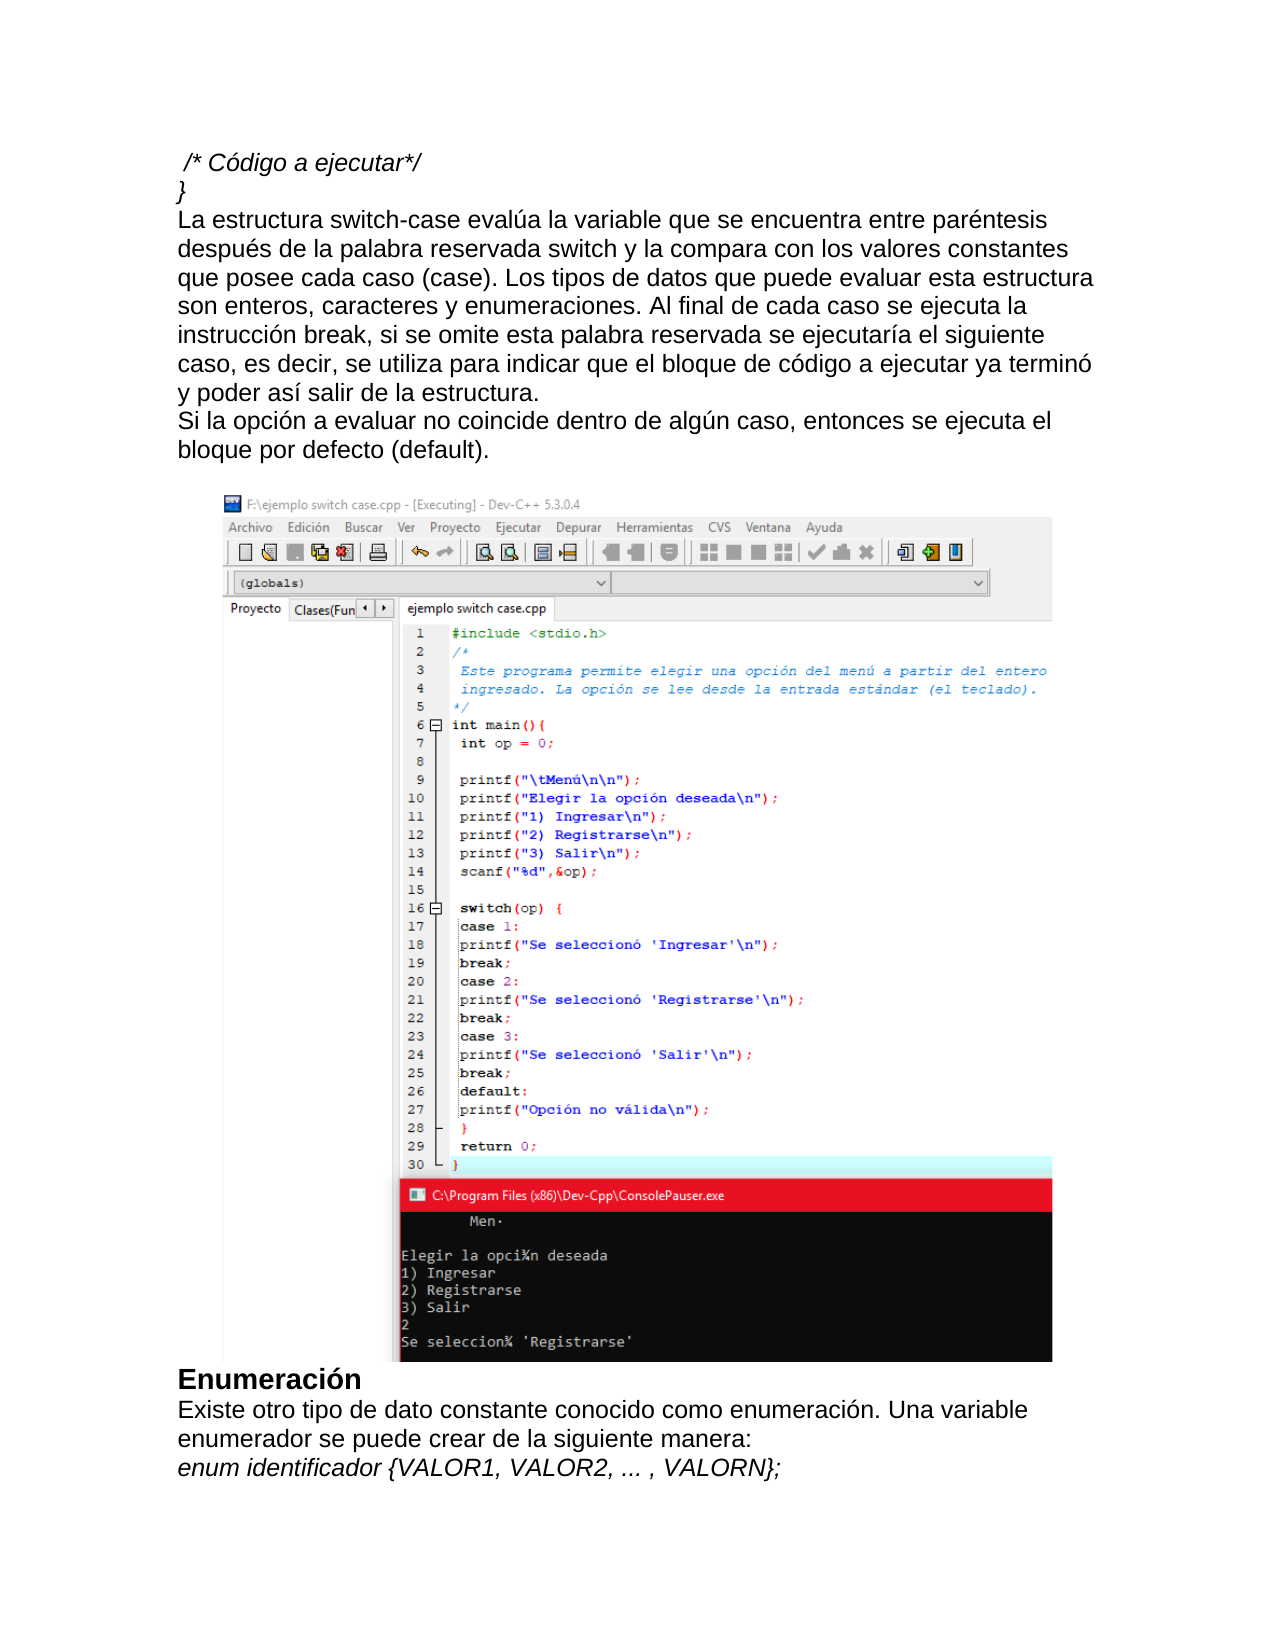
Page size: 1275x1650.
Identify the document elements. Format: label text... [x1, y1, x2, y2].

text Enumeración [177, 1362, 1098, 1395]
text } [177, 176, 1098, 205]
text La estructura switch-case evalúa la variable que se encuentra entre paréntesis después de la palabra reservada switch y la compara con los valores constantes que posee cada caso (case). Los tipos de datos que puede evaluar esta estructura son enteros, caracteres y enumeraciones. Al final de cada caso se ejecuta la instrucción break, si se omite esta palabra reservada se ejecutaría el siguiente caso, es decir, se utiliza para indicar que el bloque de código a ejecutar ya terminó y poder así salir de la estructura. [177, 205, 1098, 406]
text /* Código a ejecutar*/ [177, 148, 1098, 176]
text Existe otro tipo de dato constante conocido como enumeración. Una variable enumerador se puede crear de la siguiente manera: [177, 1395, 1098, 1453]
text Si la opción a evaluar no coincide dentro de algún caso, entonces se ejecuta el bloque por defecto (default). [177, 406, 1098, 464]
text enum identificador {VALOR1, VALOR2, ... , VALORN}; [177, 1453, 1098, 1482]
picture [222, 492, 1053, 1362]
